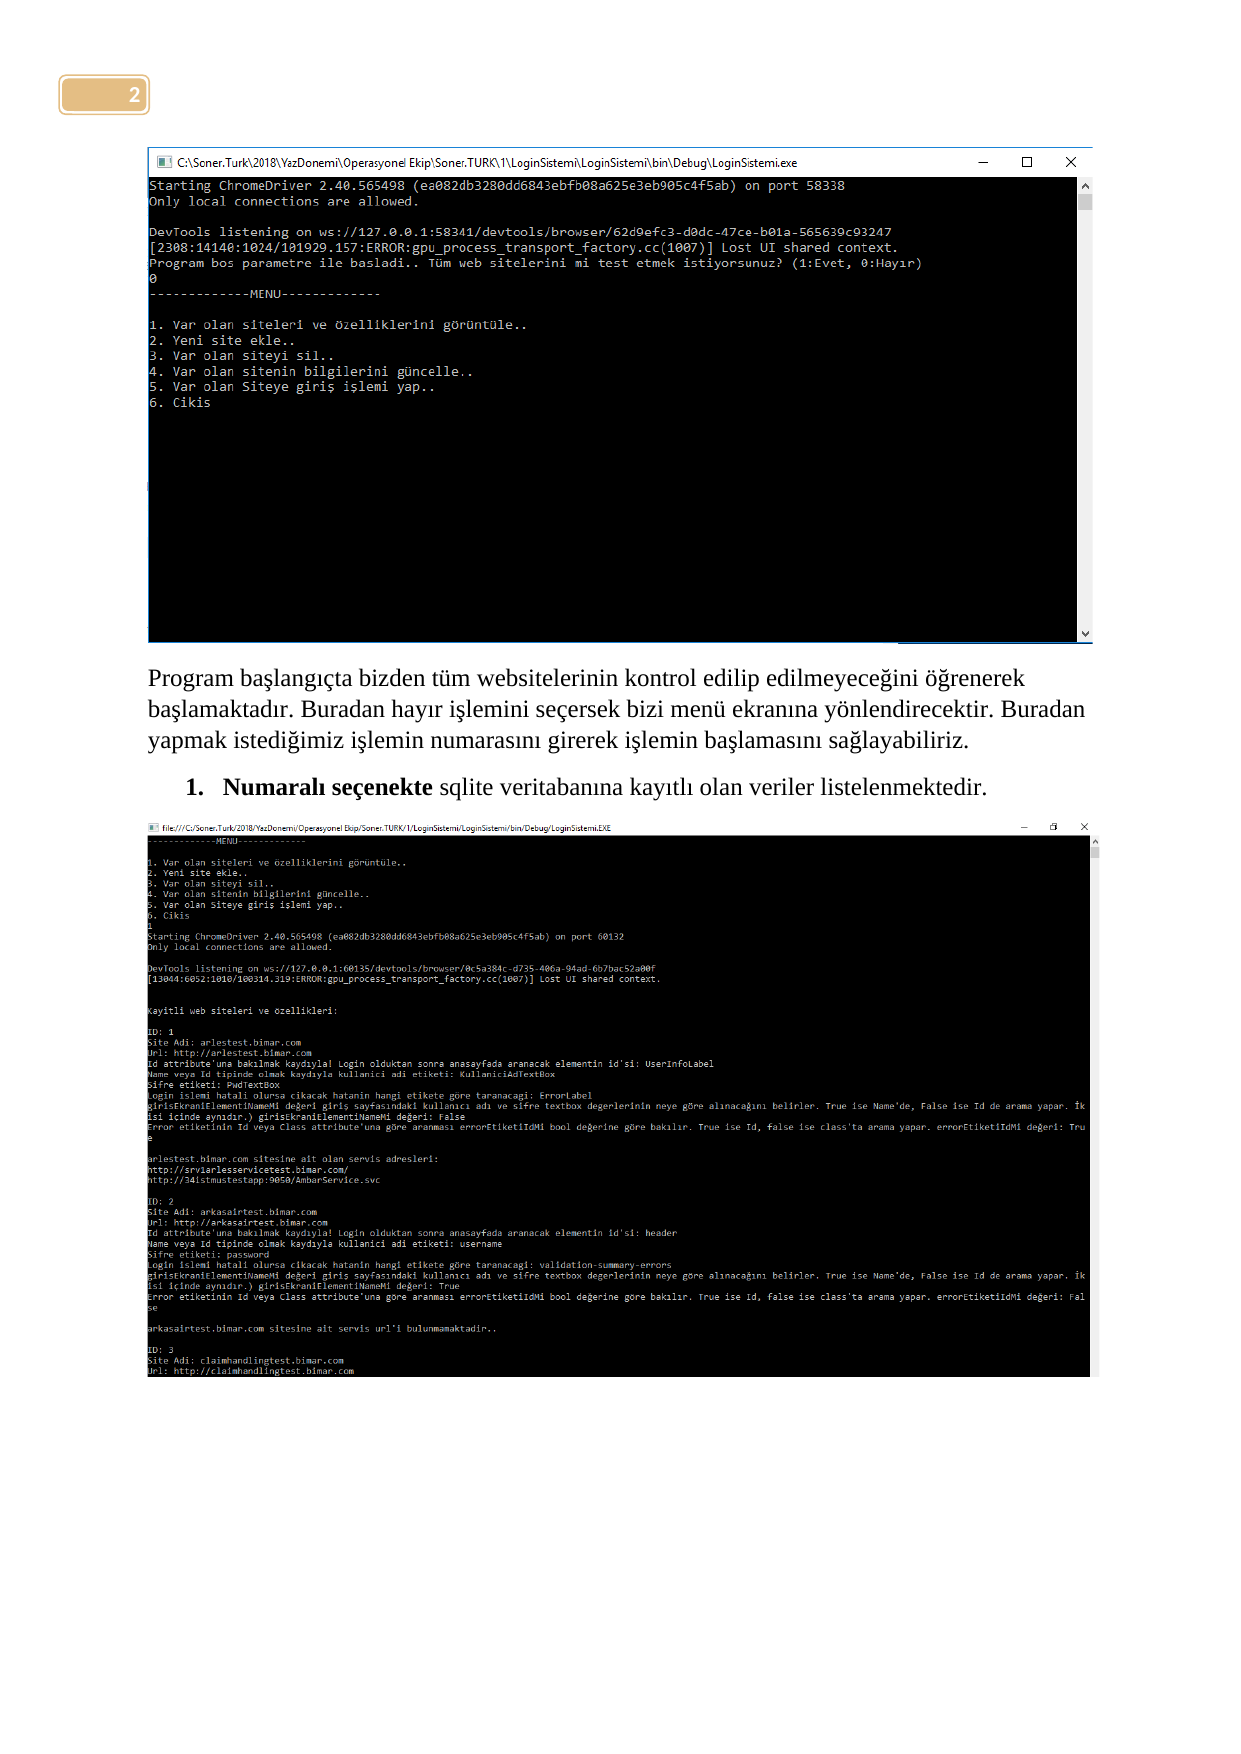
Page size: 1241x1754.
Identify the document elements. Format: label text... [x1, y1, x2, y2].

picture [147, 147, 1093, 644]
list Numaralı seçenekte sqlite veritabanına kayıtlı olan veriler listelenmektedir. [185, 772, 1093, 801]
text Program başlangıçta bizden tüm websitelerinin kontrol edilip edilmeyeceğini öğrenerek başlamaktadır. Buradan hayır işlemini seçersek bizi menü ekranına yönlendirecektir. Buradan yapmak istediğimiz işlemin numarasını girerek işlemin başlamasını sağlayabiliriz. [148, 663, 1093, 753]
picture [147, 820, 1100, 1377]
